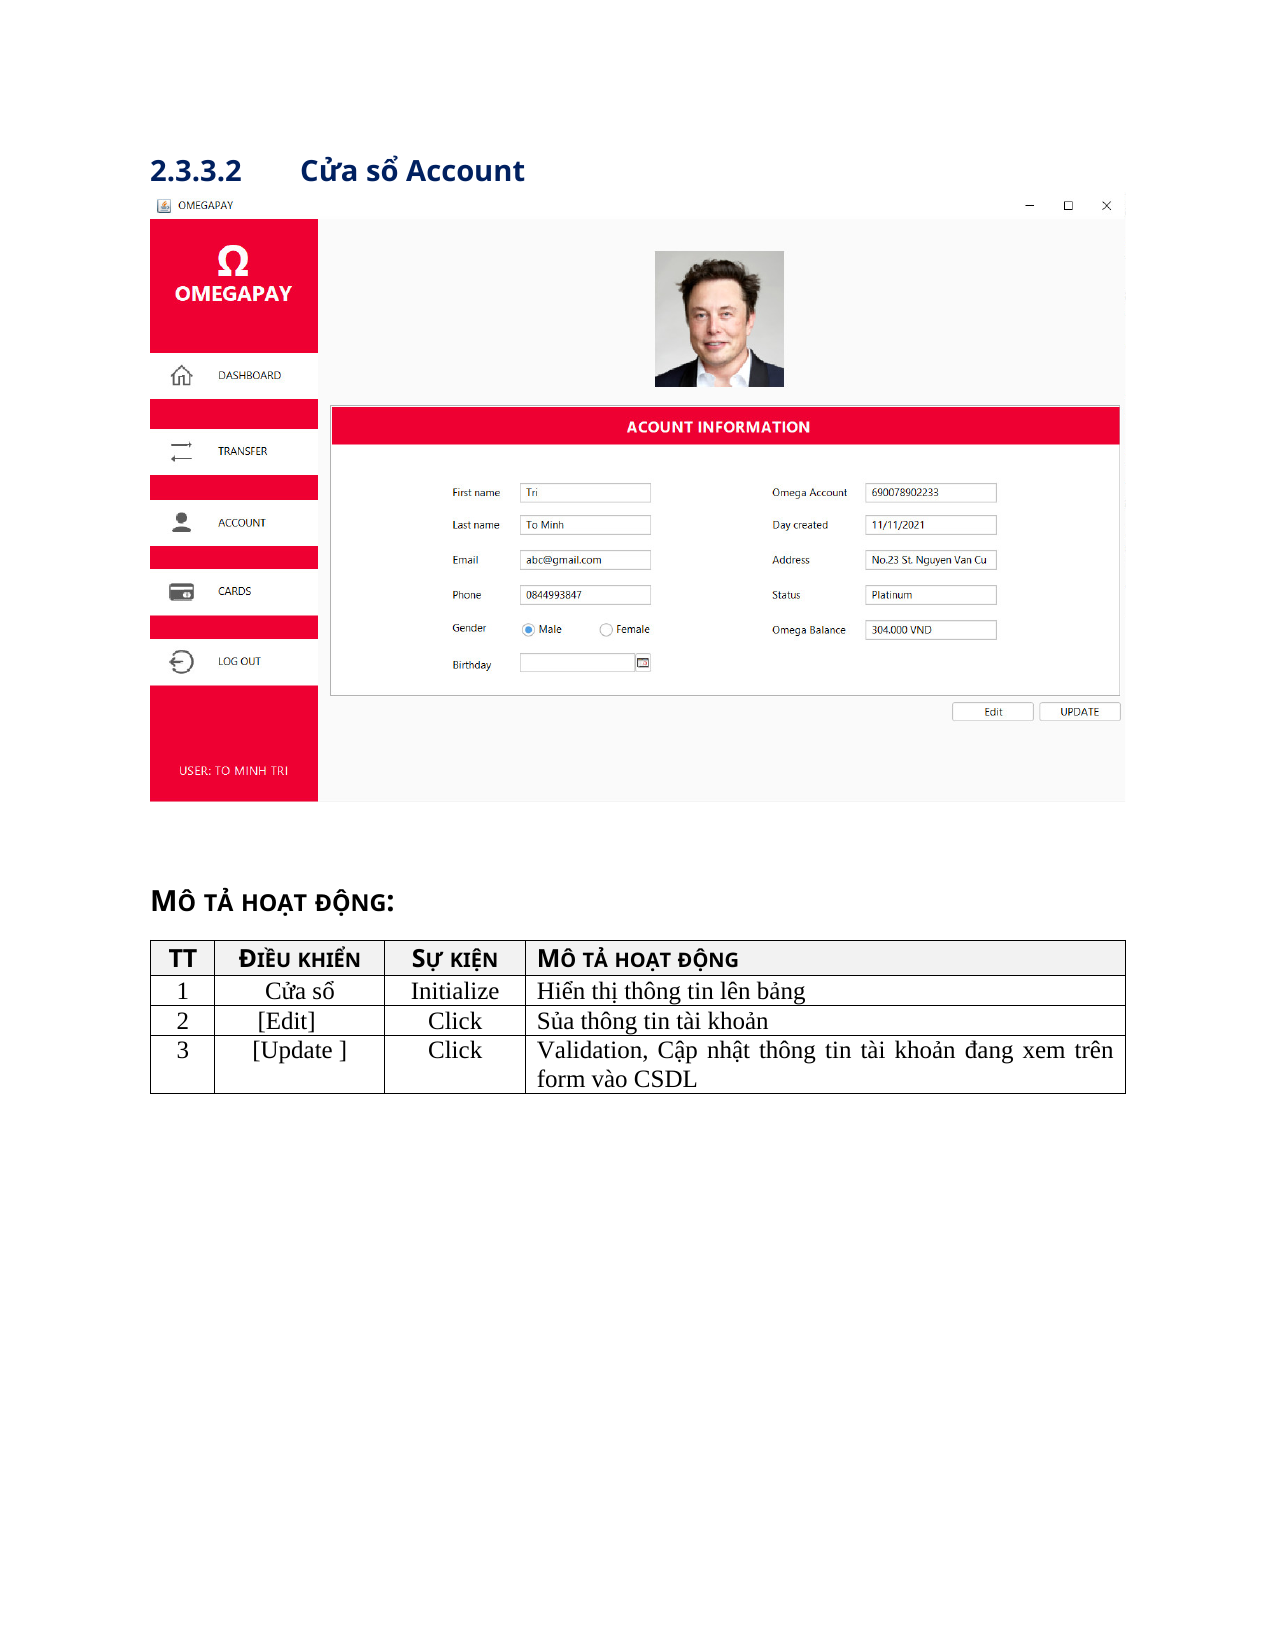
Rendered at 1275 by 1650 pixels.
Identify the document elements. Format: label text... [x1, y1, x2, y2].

table_cell Validation, Cập nhật thông tin tài khoản đang xem trên form vào CSDL [526, 1036, 1125, 1093]
table_cell Click [385, 1036, 525, 1093]
table_header TT [151, 941, 214, 975]
table_cell Sủa thông tin tài khoản [526, 1006, 1125, 1034]
table_cell Cửa sổ [215, 976, 384, 1005]
table_cell 2 [151, 1006, 214, 1034]
table_header Sự kiện [385, 941, 525, 975]
table_header Mô tả hoạt động [526, 941, 1125, 975]
table_header Điều khiển [215, 941, 384, 975]
table_cell Hiển thị thông tin lên bảng [526, 976, 1125, 1005]
text Mô tả hoạt động: [150, 880, 1125, 920]
table_cell Click [385, 1006, 525, 1034]
table_cell [Edit] [215, 1006, 384, 1034]
table_cell 3 [151, 1036, 214, 1093]
picture [150, 192, 1125, 802]
table_cell [Update ] [215, 1036, 384, 1093]
table_cell Initialize [385, 976, 525, 1005]
table_cell 1 [151, 976, 214, 1005]
subtitle Cửa sổ Account [150, 150, 1125, 190]
